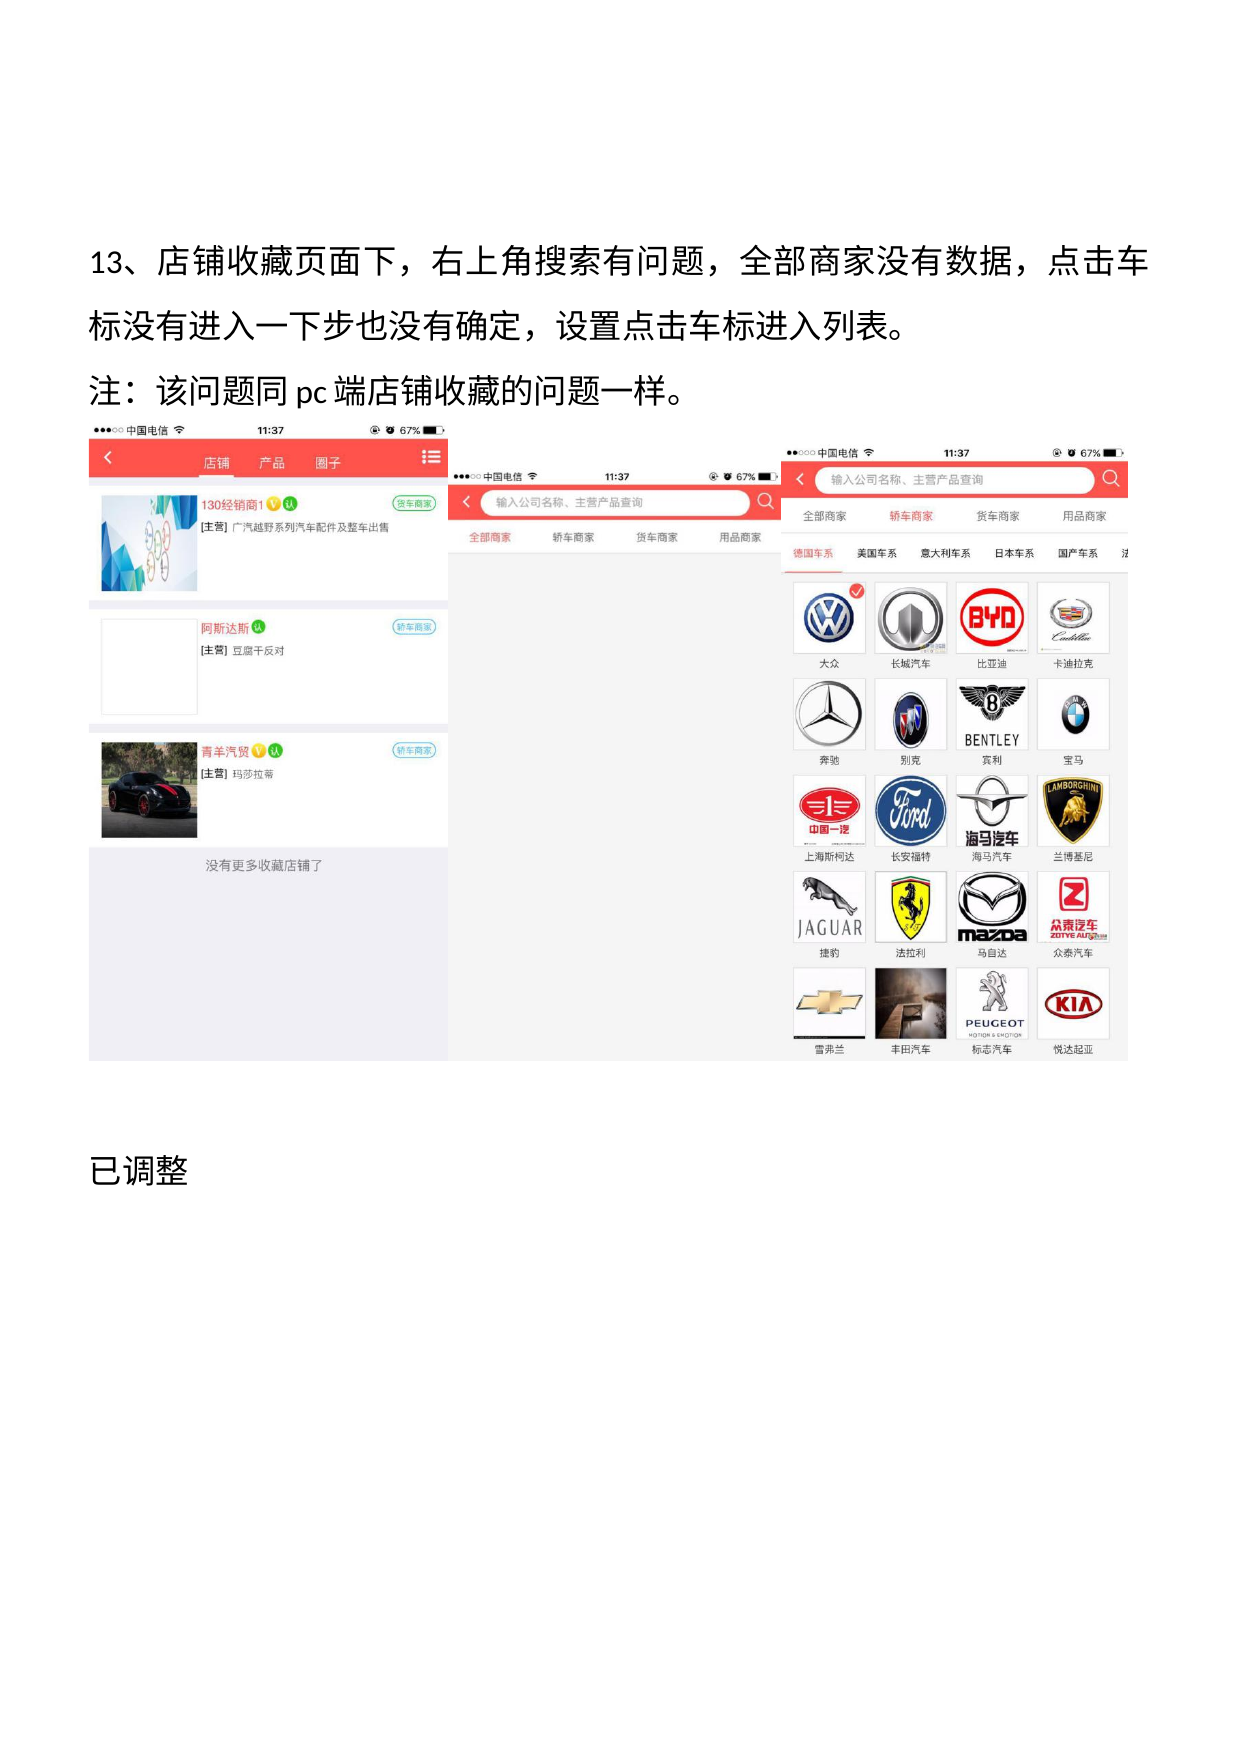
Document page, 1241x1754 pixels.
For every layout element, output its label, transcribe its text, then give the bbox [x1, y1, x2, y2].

text 已调整 [89, 1137, 1152, 1202]
text 13、店铺收藏页面下，右上角搜索有问题，全部商家没有数据，点击车标没有进入一下步也没有确定，设置点击车标进入列表。 [89, 227, 1152, 357]
text 注：该问题同pc端店铺收藏的问题一样。 [89, 357, 1152, 422]
picture [88, 422, 1128, 1061]
